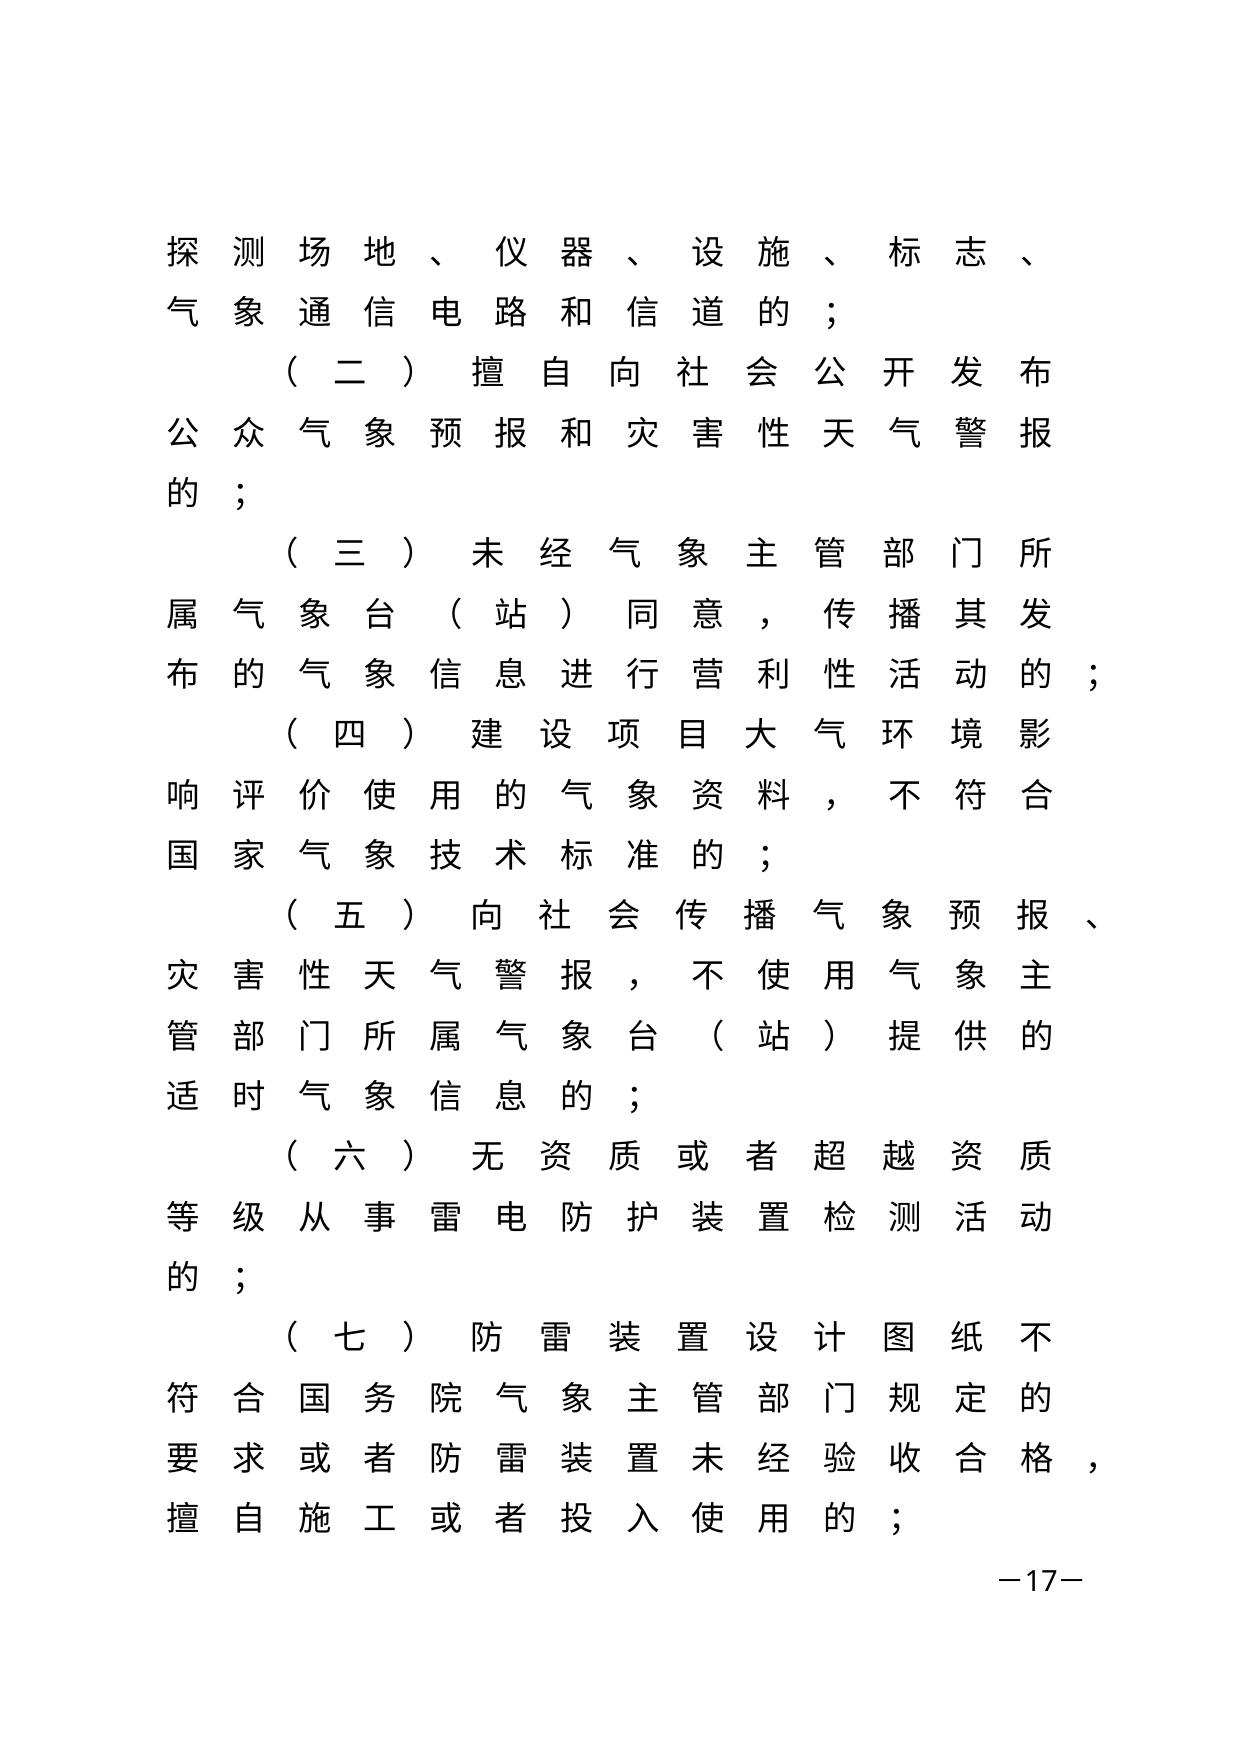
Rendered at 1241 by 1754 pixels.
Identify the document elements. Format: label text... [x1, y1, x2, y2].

text （六）无资质或者超越资质等级从事雷电防护装置检测活动的； [167, 1124, 1085, 1305]
text （五）向社会传播气象预报、灾害性天气警报，不使用气象主管部门所属气象台（站）提供的适时气象信息的； [167, 883, 1085, 1124]
text （七）防雷装置设计图纸不符合国务院气象主管部门规定的要求或者防雷装置未经验收合格，擅自施工或者投入使用的； [167, 1305, 1085, 1546]
text （一）擅自移动、侵占气象探测场地、仪器、设施、标志、气象通信电路和信道的； [167, 219, 1085, 340]
text （三）未经气象主管部门所属气象台（站）同意，传播其发布的气象信息进行营利性活动的； [167, 521, 1085, 702]
text （四）建设项目大气环境影响评价使用的气象资料，不符合国家气象技术标准的； [167, 702, 1085, 883]
text （二）擅自向社会公开发布公众气象预报和灾害性天气警报的； [167, 340, 1085, 521]
